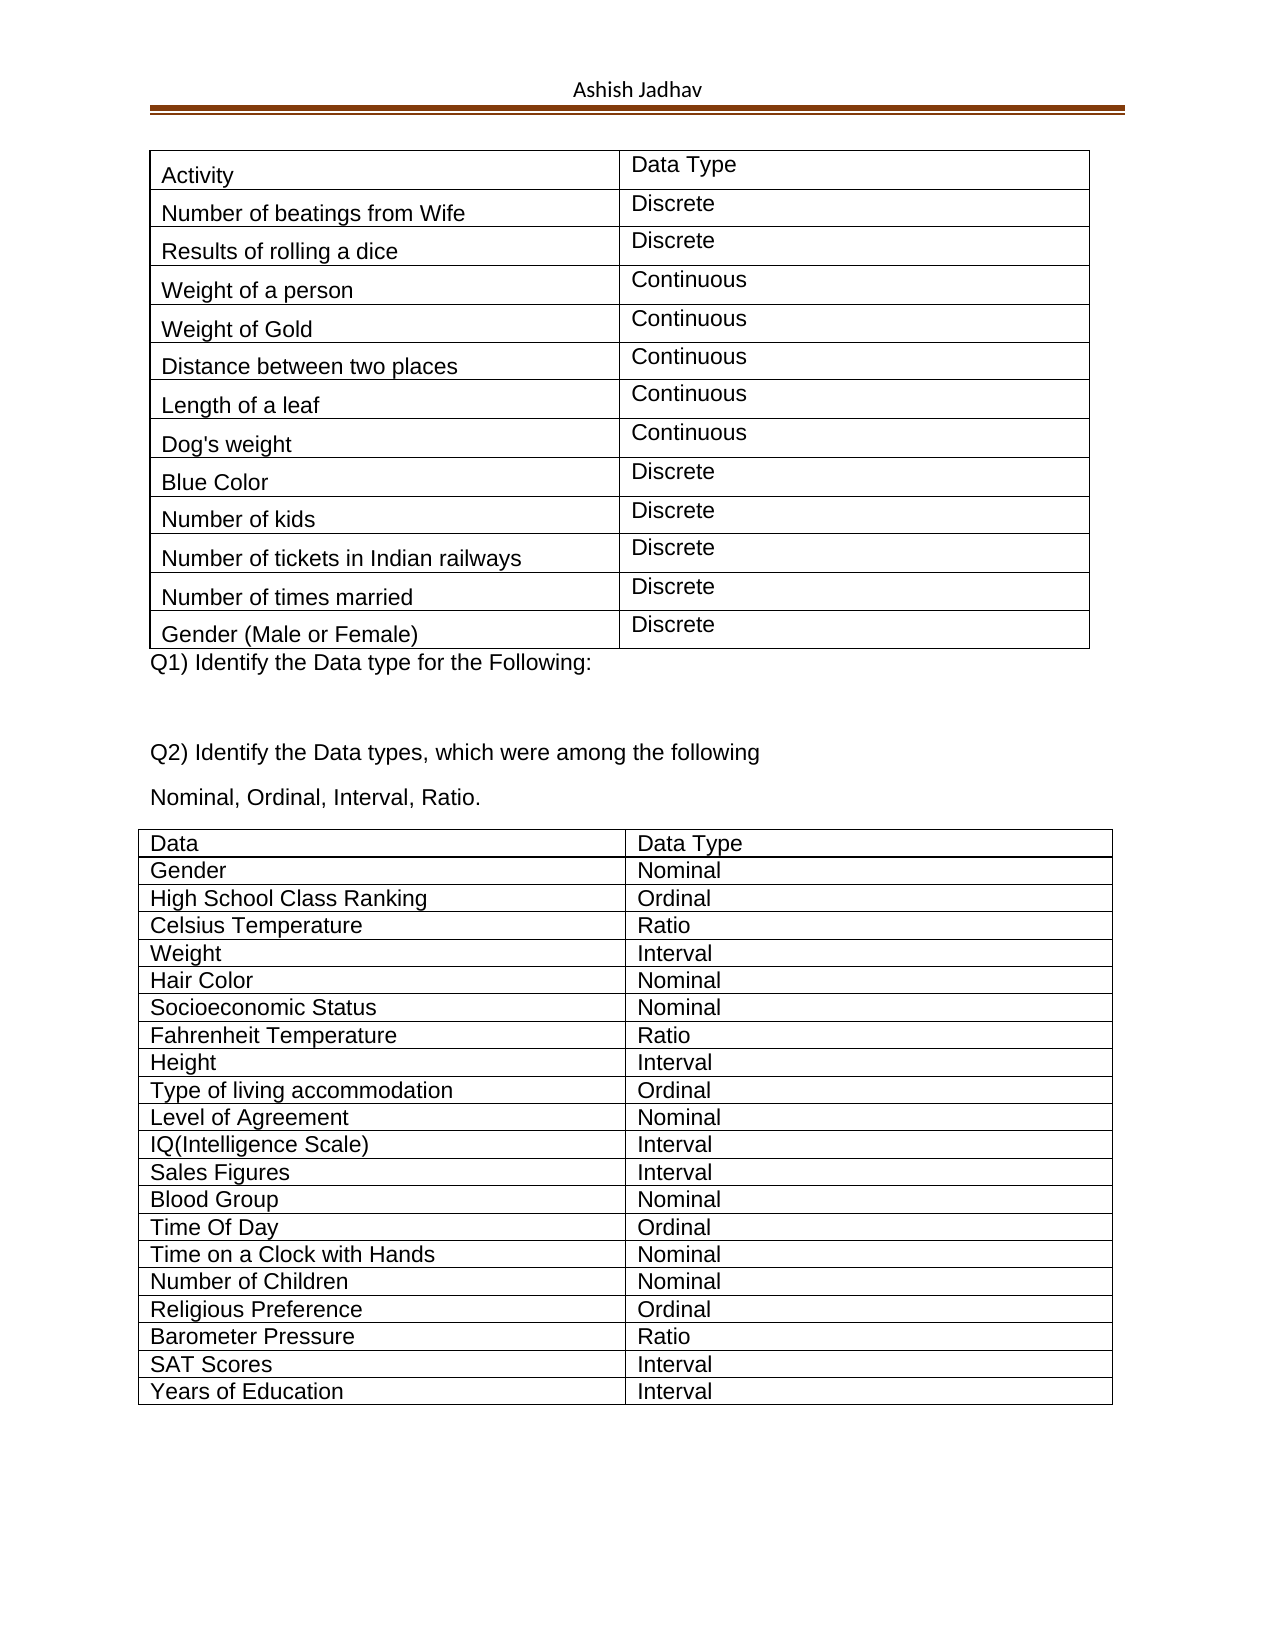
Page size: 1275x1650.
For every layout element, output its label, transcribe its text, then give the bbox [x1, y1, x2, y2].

table_header Data [139, 830, 625, 856]
table_cell Gender [139, 858, 625, 884]
table_cell Level of Agreement [139, 1104, 625, 1130]
table_cell Weight of Gold [151, 305, 619, 342]
table_cell Ratio [626, 1022, 1112, 1048]
table_cell Ordinal [626, 1214, 1112, 1240]
table_cell Time Of Day [139, 1214, 625, 1240]
table_cell SAT Scores [139, 1351, 625, 1377]
table_cell Nominal [626, 1186, 1112, 1212]
table_cell Ordinal [626, 1077, 1112, 1103]
table_cell Type of living accommodation [139, 1077, 625, 1103]
table_cell Discrete [620, 227, 1089, 265]
table_cell Sales Figures [139, 1159, 625, 1185]
table_cell Nominal [626, 967, 1112, 993]
table_cell Interval [626, 1378, 1112, 1404]
table_cell High School Class Ranking [139, 885, 625, 911]
table_cell Nominal [626, 1241, 1112, 1267]
table_cell Fahrenheit Temperature [139, 1022, 625, 1048]
table_cell Nominal [626, 1104, 1112, 1130]
table_cell Number of Children [139, 1268, 625, 1295]
table_cell Nominal [626, 1268, 1112, 1295]
table_cell Celsius Temperature [139, 912, 625, 938]
table_cell Ratio [626, 1323, 1112, 1349]
table_cell Interval [626, 1159, 1112, 1185]
text Q2) Identify the Data types, which were among the following [150, 739, 1125, 765]
table_cell Discrete [620, 534, 1089, 572]
table_cell Number of tickets in Indian railways [151, 534, 619, 572]
table_cell Years of Education [139, 1378, 625, 1404]
text Nominal, Ordinal, Interval, Ratio. [150, 784, 1125, 810]
table_cell Hair Color [139, 967, 625, 993]
table_header Activity [151, 151, 619, 189]
table_cell Continuous [620, 305, 1089, 342]
table_cell Ratio [626, 912, 1112, 938]
table_cell Length of a leaf [151, 380, 619, 418]
table_cell Discrete [620, 611, 1089, 647]
table_cell Distance between two places [151, 343, 619, 379]
table_header Data Type [626, 830, 1112, 856]
table_cell Height [139, 1049, 625, 1076]
table_cell Nominal [626, 858, 1112, 884]
table_cell Continuous [620, 380, 1089, 418]
table_cell Nominal [626, 994, 1112, 1021]
table_cell Number of beatings from Wife [151, 190, 619, 226]
table_cell Discrete [620, 497, 1089, 533]
text Q1) Identify the Data type for the Following: [150, 648, 1125, 675]
table_cell Continuous [620, 419, 1089, 457]
table_cell Ordinal [626, 885, 1112, 911]
table_cell Number of kids [151, 497, 619, 533]
table_cell Continuous [620, 266, 1089, 303]
table_cell Ordinal [626, 1296, 1112, 1322]
table_cell Gender (Male or Female) [151, 611, 619, 647]
table_cell Results of rolling a dice [151, 227, 619, 265]
table_cell Interval [626, 1131, 1112, 1158]
table_cell Interval [626, 1351, 1112, 1377]
table_cell Interval [626, 1049, 1112, 1076]
table_cell Weight of a person [151, 266, 619, 303]
table_cell Number of times married [151, 573, 619, 610]
table_cell Religious Preference [139, 1296, 625, 1322]
table_header Data Type [620, 151, 1089, 189]
table_cell IQ(Intelligence Scale) [139, 1131, 625, 1158]
table_cell Discrete [620, 190, 1089, 226]
table_cell Interval [626, 940, 1112, 966]
table_cell Discrete [620, 458, 1089, 496]
table_cell Weight [139, 940, 625, 966]
table_cell Dog's weight [151, 419, 619, 457]
table_cell Blue Color [151, 458, 619, 496]
table_cell Blood Group [139, 1186, 625, 1212]
table_cell Continuous [620, 343, 1089, 379]
table_cell Socioeconomic Status [139, 994, 625, 1021]
table_cell Discrete [620, 573, 1089, 610]
table_cell Time on a Clock with Hands [139, 1241, 625, 1267]
table_cell Barometer Pressure [139, 1323, 625, 1349]
